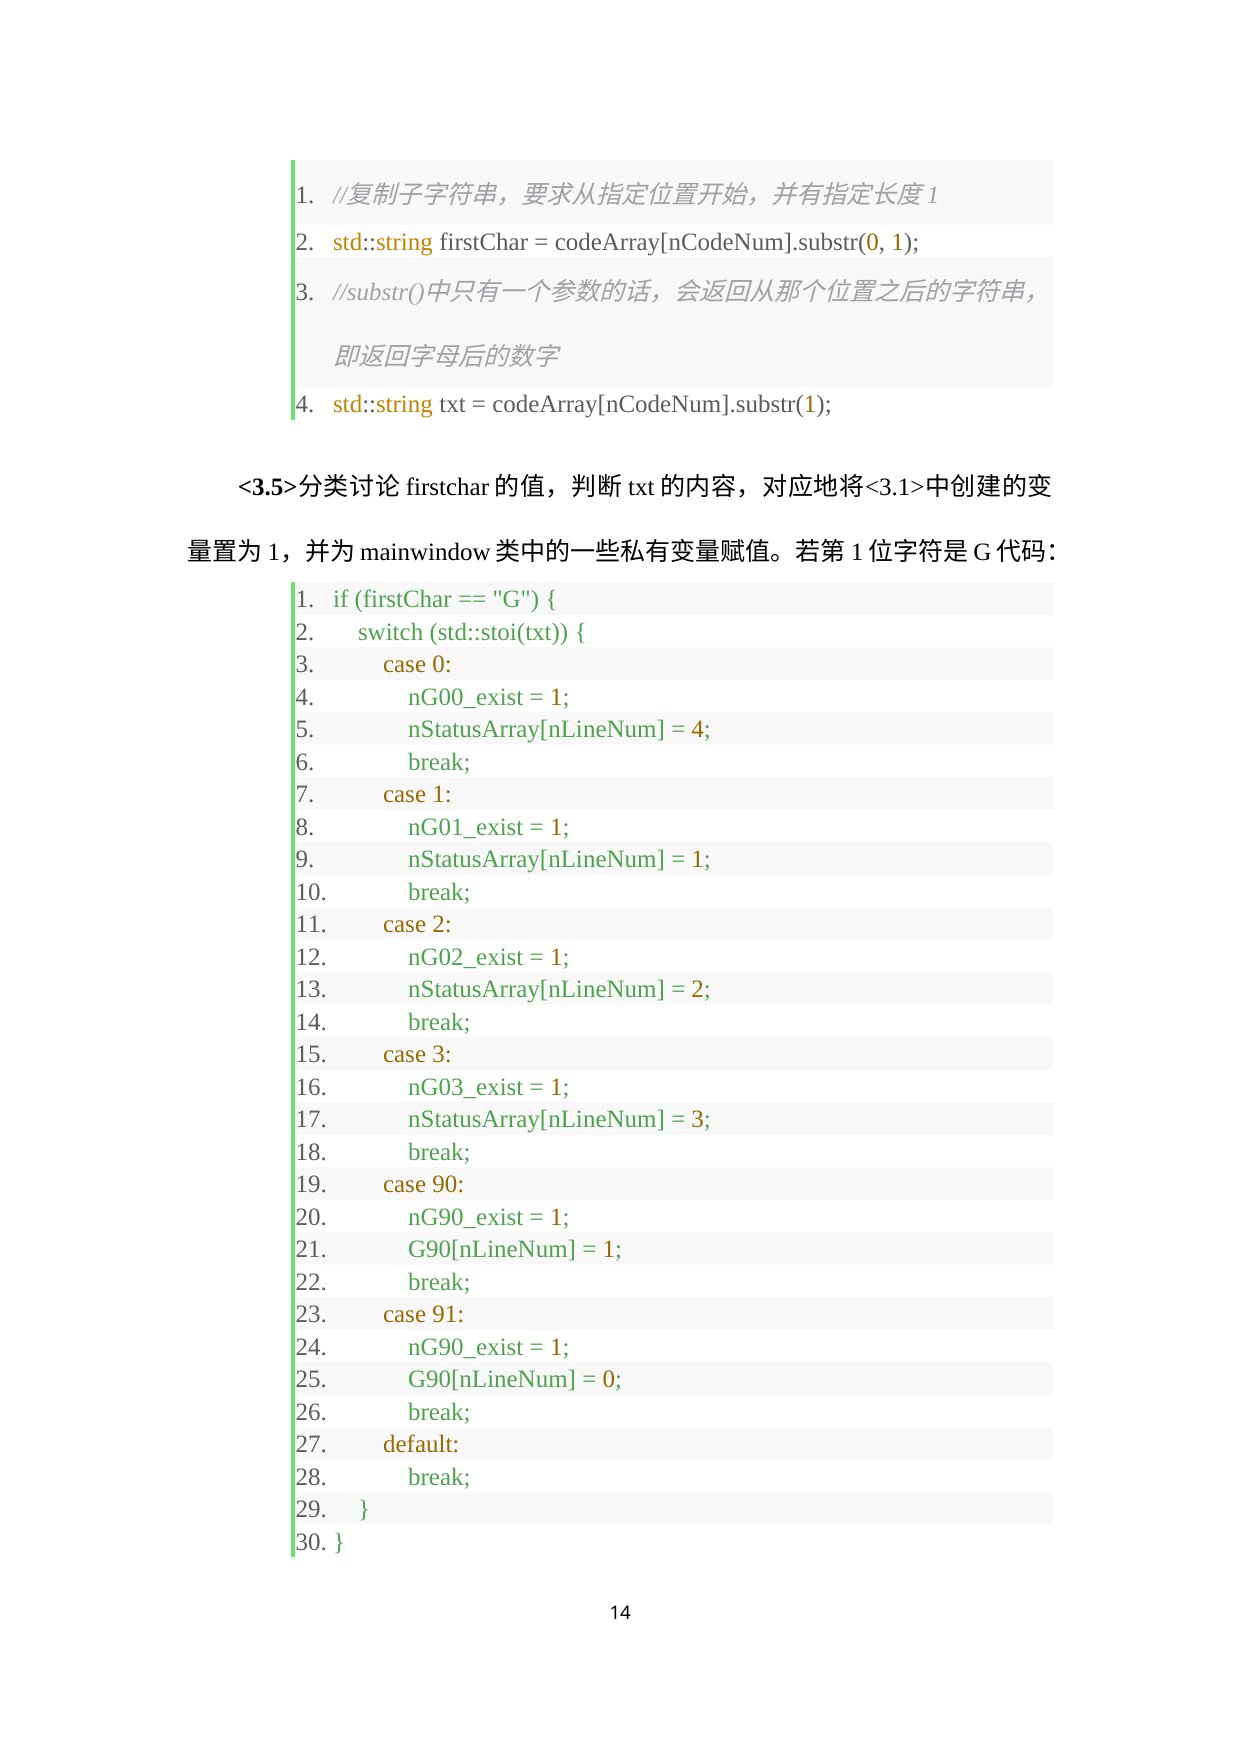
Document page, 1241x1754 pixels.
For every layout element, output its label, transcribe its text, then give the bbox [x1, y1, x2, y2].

list nG03_exist = 1; [295, 1070, 1053, 1102]
list } [295, 1525, 1053, 1557]
list //复制子字符串，要求从指定位置开始，并有指定长度1 [295, 160, 1053, 225]
list case 1: [295, 777, 1053, 810]
list break; [295, 1395, 1053, 1427]
list std::string txt = codeArray[nCodeNum].substr(1); [295, 387, 1053, 420]
list nG90_exist = 1; [295, 1200, 1053, 1232]
list default: [295, 1427, 1053, 1460]
list break; [295, 1135, 1053, 1167]
list nStatusArray[nLineNum] = 4; [295, 712, 1053, 745]
list nStatusArray[nLineNum] = 3; [295, 1102, 1053, 1135]
list break; [295, 1265, 1053, 1297]
list G90[nLineNum] = 0; [295, 1362, 1053, 1395]
list } [295, 1492, 1053, 1525]
list case 2: [295, 907, 1053, 940]
list //substr()中只有一个参数的话，会返回从那个位置之后的字符串，即返回字母后的数字 [295, 257, 1053, 387]
list nG02_exist = 1; [295, 940, 1053, 972]
list nG90_exist = 1; [295, 1330, 1053, 1362]
list std::string firstChar = codeArray[nCodeNum].substr(0, 1); [295, 225, 1053, 257]
list case 3: [295, 1037, 1053, 1070]
list case 90: [295, 1167, 1053, 1200]
list break; [295, 1460, 1053, 1492]
list break; [295, 1005, 1053, 1037]
list nStatusArray[nLineNum] = 1; [295, 842, 1053, 875]
list case 0: [295, 647, 1053, 680]
list break; [295, 875, 1053, 907]
list case 91: [295, 1297, 1053, 1330]
list nG00_exist = 1; [295, 680, 1053, 712]
list G90[nLineNum] = 1; [295, 1232, 1053, 1265]
text <3.5>分类讨论firstchar的值，判断txt的内容，对应地将<3.1>中创建的变量置为1，并为mainwindow类中的一些私有变量赋值。若第1位字符是G代码： [187, 452, 1053, 582]
list nG01_exist = 1; [295, 810, 1053, 842]
list break; [295, 745, 1053, 777]
list switch (std::stoi(txt)) { [295, 615, 1053, 647]
list nStatusArray[nLineNum] = 2; [295, 972, 1053, 1005]
list if (firstChar == "G") { [295, 582, 1053, 615]
